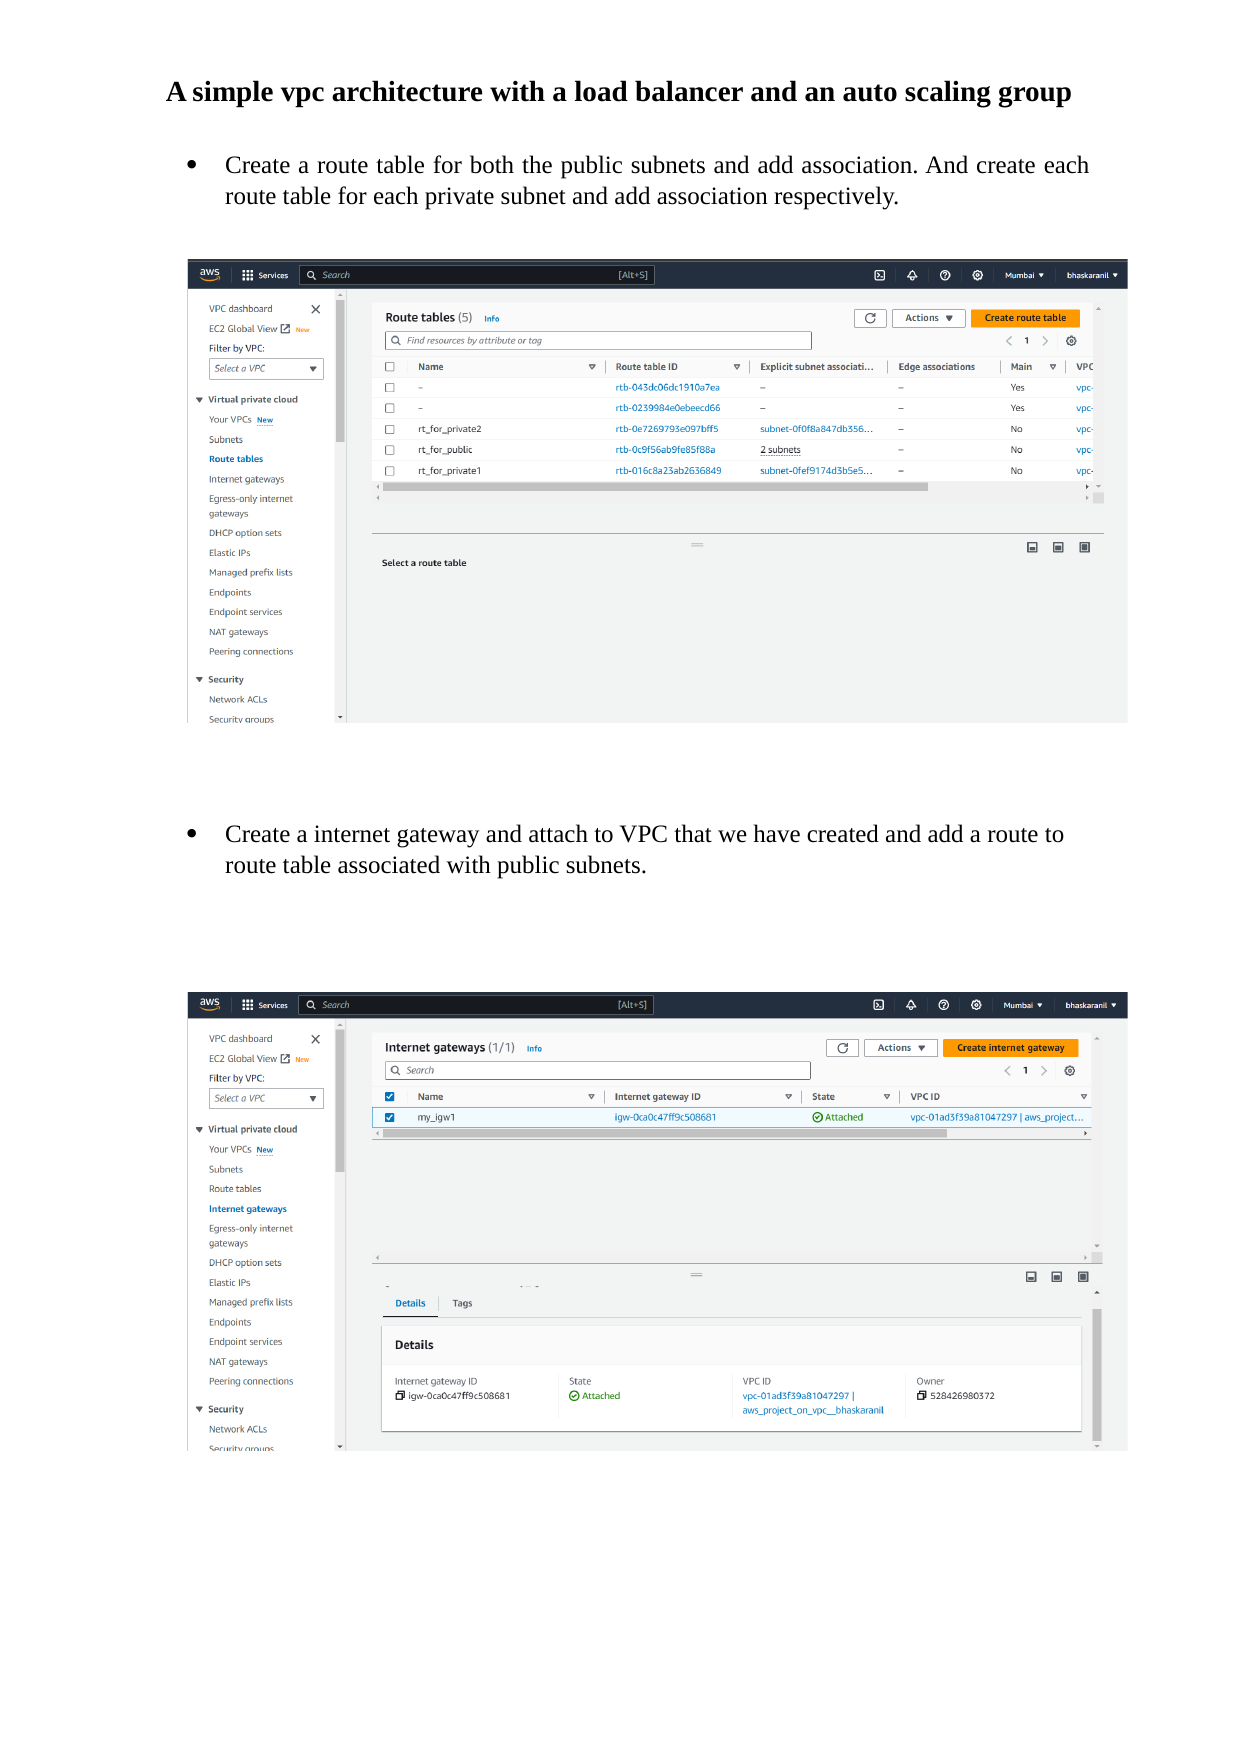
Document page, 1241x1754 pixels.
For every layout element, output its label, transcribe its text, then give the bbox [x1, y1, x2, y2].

list Create a internet gateway and attach to VPC that we have created and add a route to route table associated with public subnets. [187, 819, 1090, 878]
list Create a route table for both the public subnets and add association. And create each route table for each private subnet and add association respectively. [187, 150, 1090, 210]
picture [187, 259, 1128, 723]
picture [187, 992, 1128, 1451]
